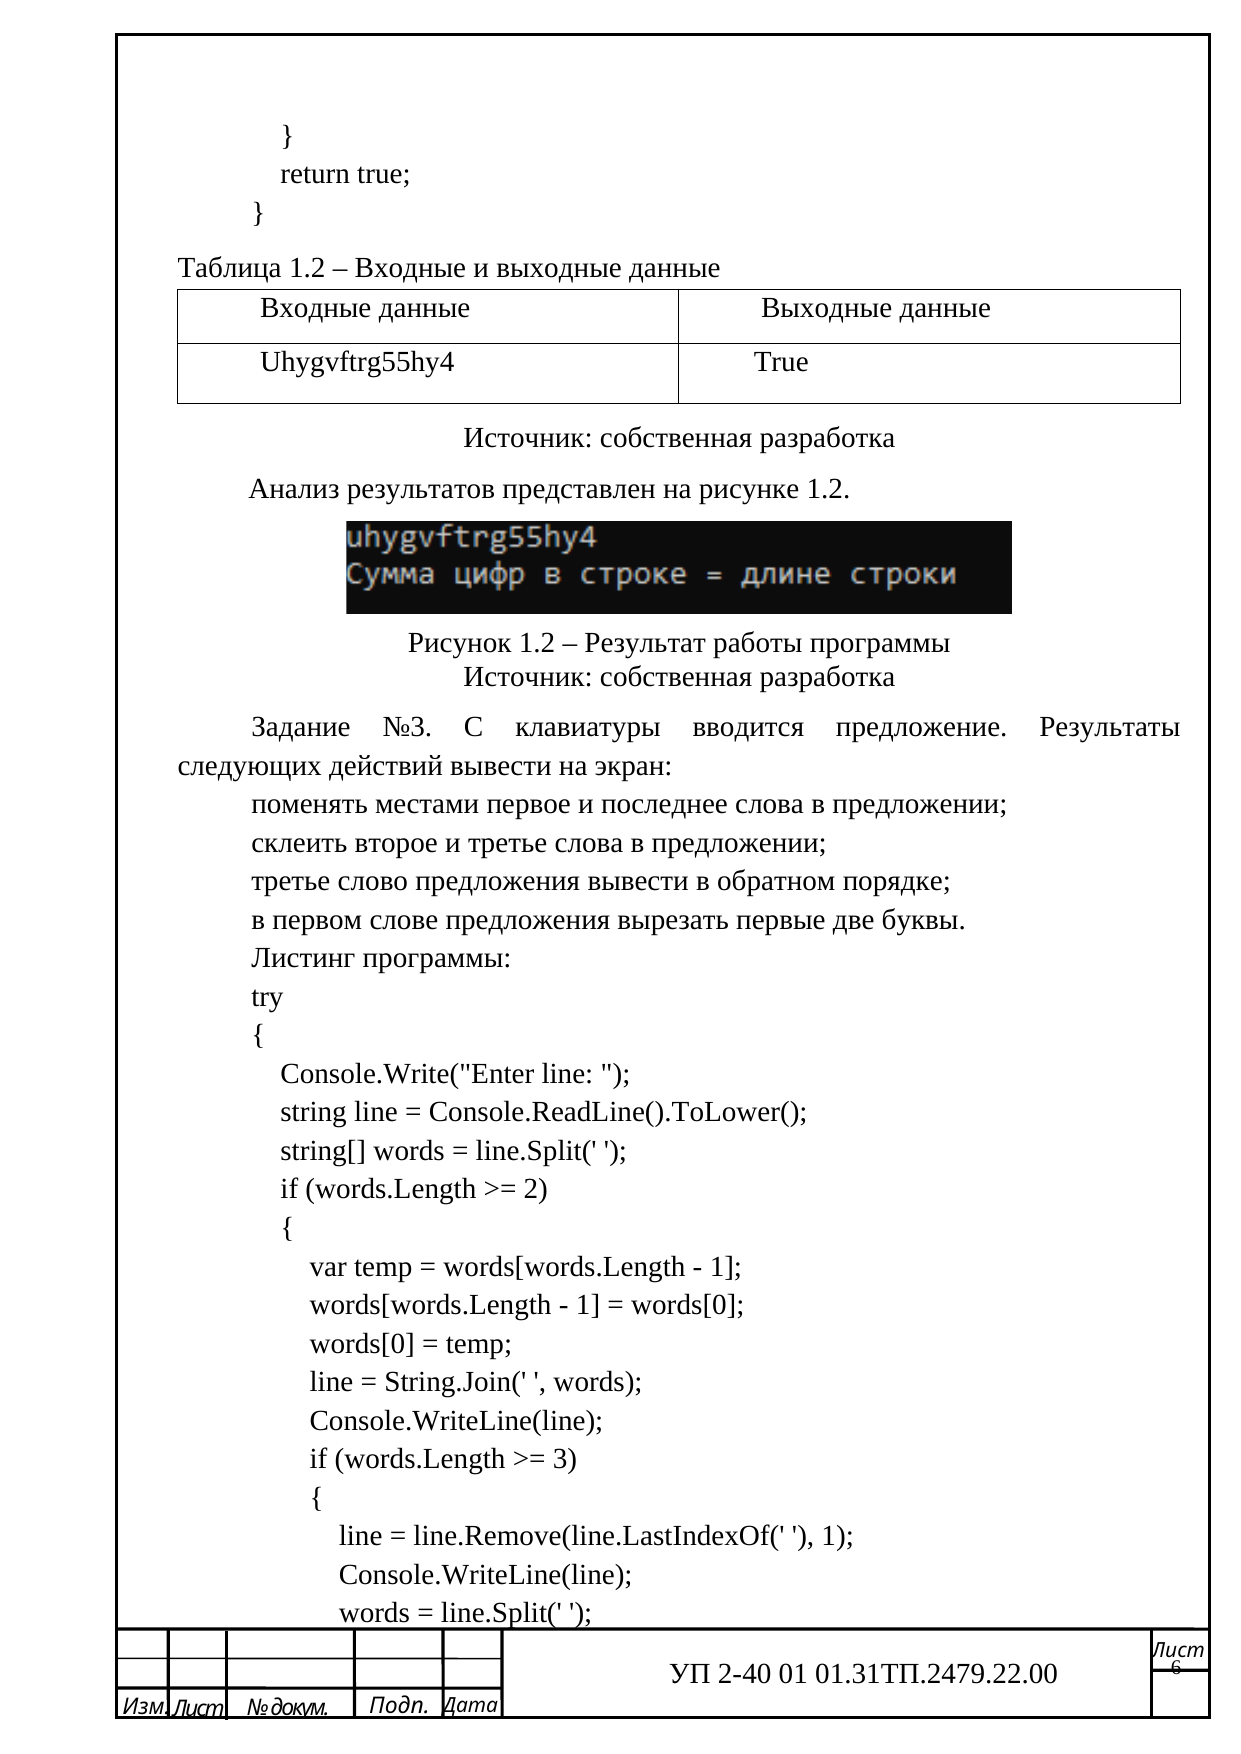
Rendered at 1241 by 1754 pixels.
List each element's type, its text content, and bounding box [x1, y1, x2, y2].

table_cell Uhygvftrg55hy4 [178, 344, 678, 403]
text words[0] = temp; [177, 1326, 1181, 1359]
text в первом слове предложения вырезать первые две буквы. [177, 902, 1181, 935]
text return true; [177, 157, 1181, 190]
text words[words.Length - 1] = words[0]; [177, 1287, 1181, 1321]
text { [177, 1017, 1181, 1051]
text Листинг программы: [177, 940, 1181, 974]
text line = String.Join(' ', words); [177, 1364, 1181, 1398]
table_header Выходные данные [679, 290, 1180, 343]
text Источник: собственная разработка [177, 659, 1181, 692]
text line = line.Remove(line.LastIndexOf(' '), 1); [177, 1518, 1181, 1552]
text } [177, 118, 1181, 152]
picture [346, 521, 1012, 614]
text var temp = words[words.Length - 1]; [177, 1249, 1181, 1282]
table_cell True [679, 344, 1180, 403]
text Рисунок 1.2 – Результат работы программы [177, 625, 1181, 659]
text if (words.Length >= 2) [177, 1172, 1181, 1205]
text string line = Console.ReadLine().ToLower(); [177, 1094, 1181, 1128]
text Console.WriteLine(line); [177, 1403, 1181, 1436]
text Таблица 1.2 – Входные и выходные данные [177, 250, 1181, 284]
text if (words.Length >= 3) [177, 1441, 1181, 1475]
text Console.Write("Enter line: "); [177, 1056, 1181, 1089]
text склеить второе и третье слова в предложении; [177, 825, 1181, 858]
text } [177, 195, 1181, 229]
text { [177, 1480, 1181, 1513]
text Задание №3. С клавиатуры вводится предложение. Результаты следующих действий вывести на экран: [177, 709, 1181, 781]
text try [177, 979, 1181, 1012]
text Источник: собственная разработка [177, 420, 1181, 454]
text string[] words = line.Split(' '); [177, 1133, 1181, 1167]
text Console.WriteLine(line); [177, 1557, 1181, 1591]
table_header Входные данные [178, 290, 678, 343]
text { [177, 1210, 1181, 1244]
text поменять местами первое и последнее слова в предложении; [177, 786, 1181, 820]
text Анализ результатов представлен на рисунке 1.2. [177, 471, 1181, 504]
text третье слово предложения вывести в обратном порядке; [177, 863, 1181, 897]
text words = line.Split(' '); [177, 1596, 1181, 1629]
